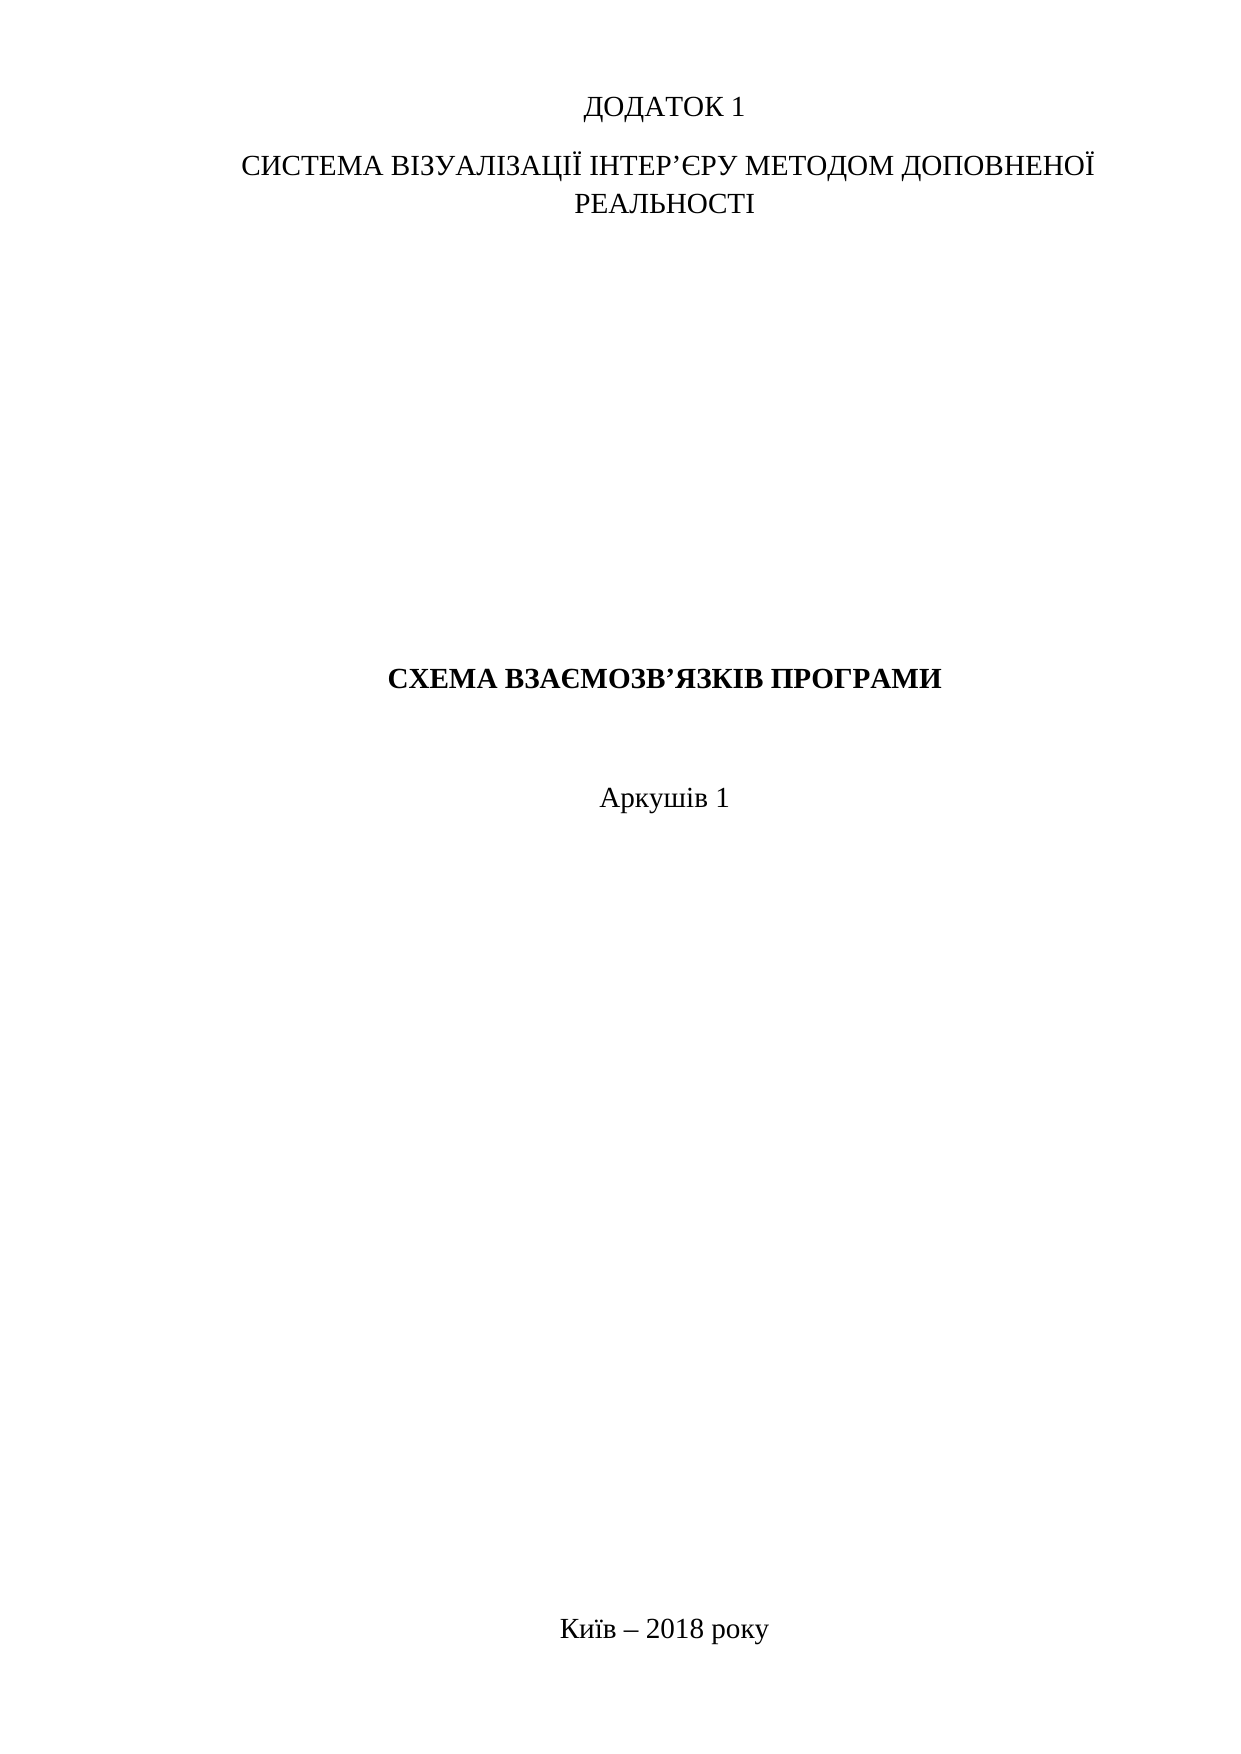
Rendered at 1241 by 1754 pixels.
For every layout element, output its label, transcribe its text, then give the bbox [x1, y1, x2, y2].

text СХЕМА ВЗАЄМОЗВ’ЯЗКІВ ПРОГРАМИ [177, 662, 1152, 695]
text СИСТЕМА ВІЗУАЛІЗАЦІЇ ІНТЕР’ЄРУ МЕТОДОМ ДОПОВНЕНОЇ РЕАЛЬНОСТІ [177, 148, 1152, 220]
text Київ – 2018 року [177, 1612, 1152, 1645]
text ДОДАТОК 1 [177, 89, 1152, 122]
text Аркушів 1 [177, 780, 1152, 814]
